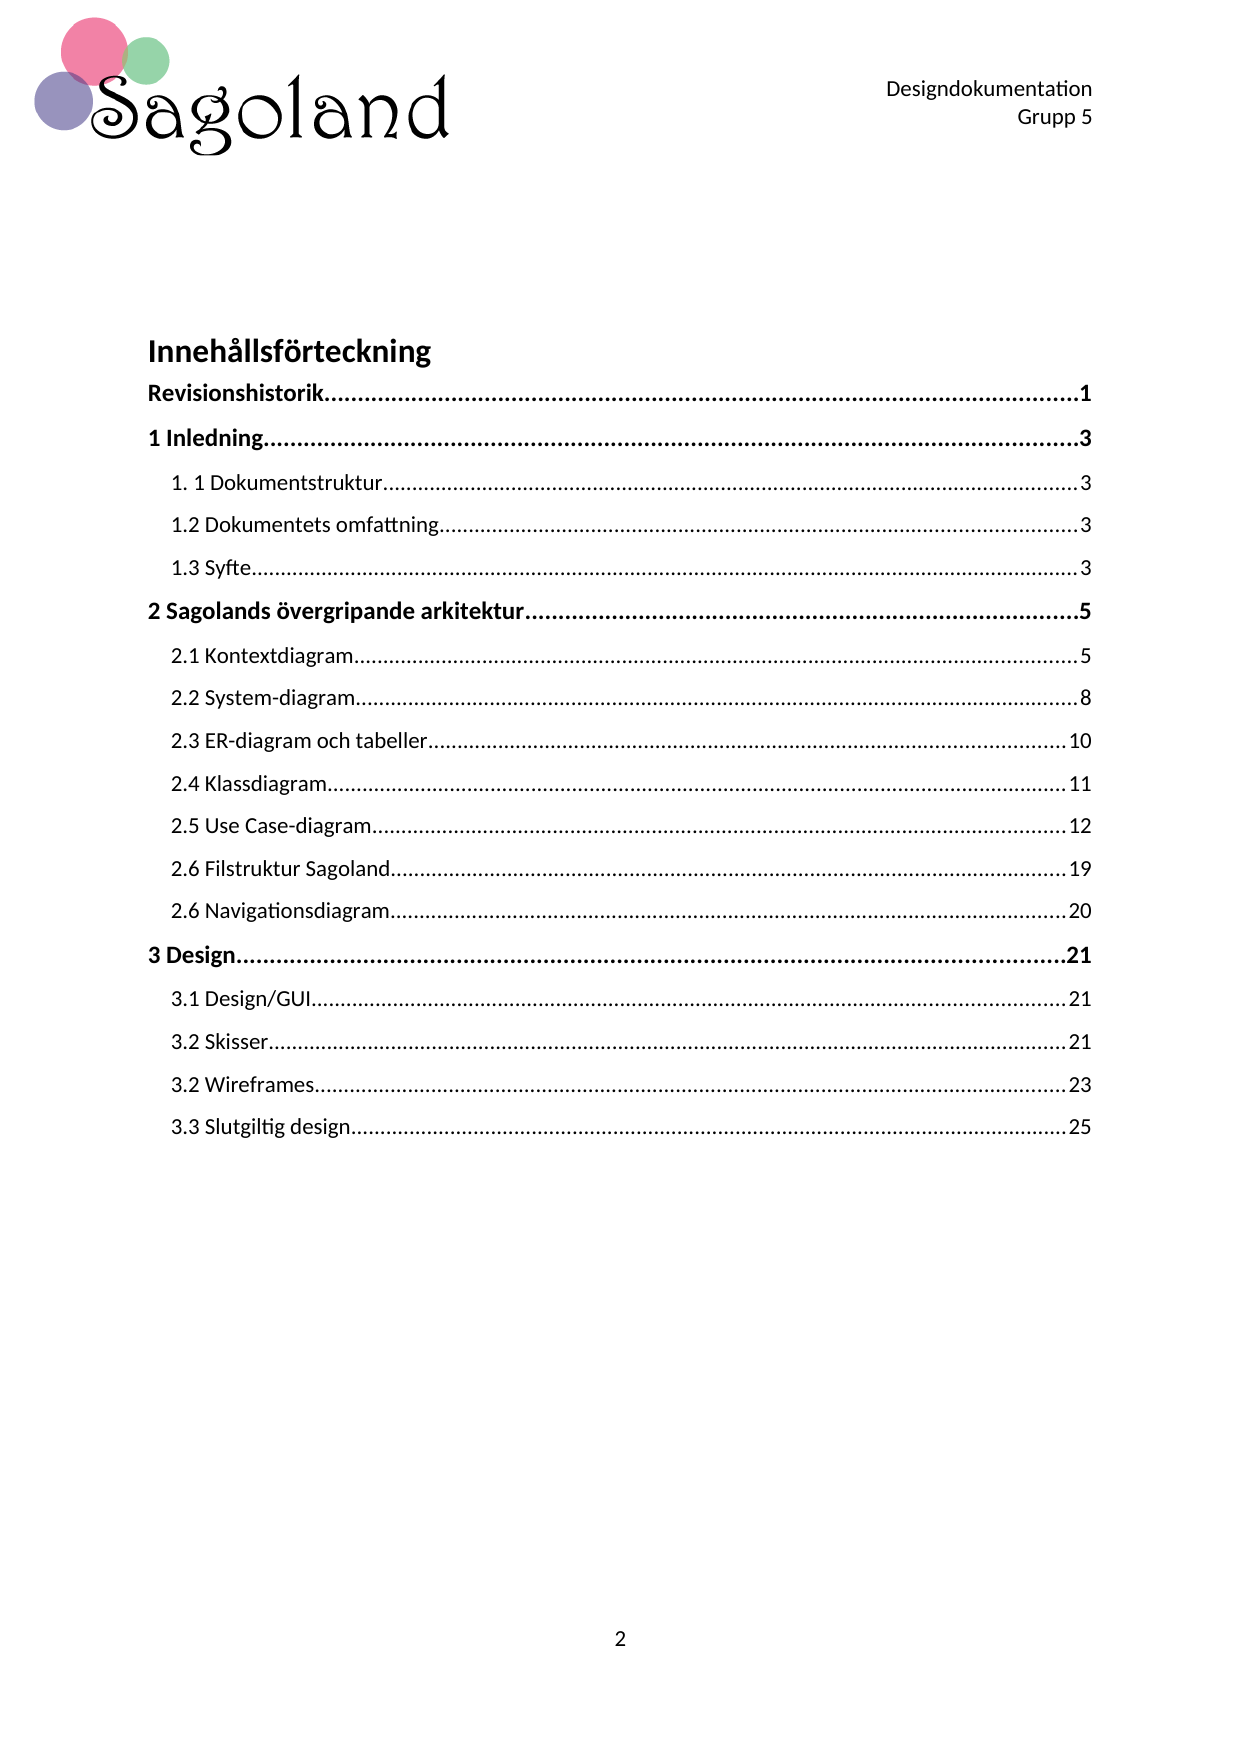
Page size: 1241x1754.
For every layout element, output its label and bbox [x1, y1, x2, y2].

picture [31, 15, 453, 156]
